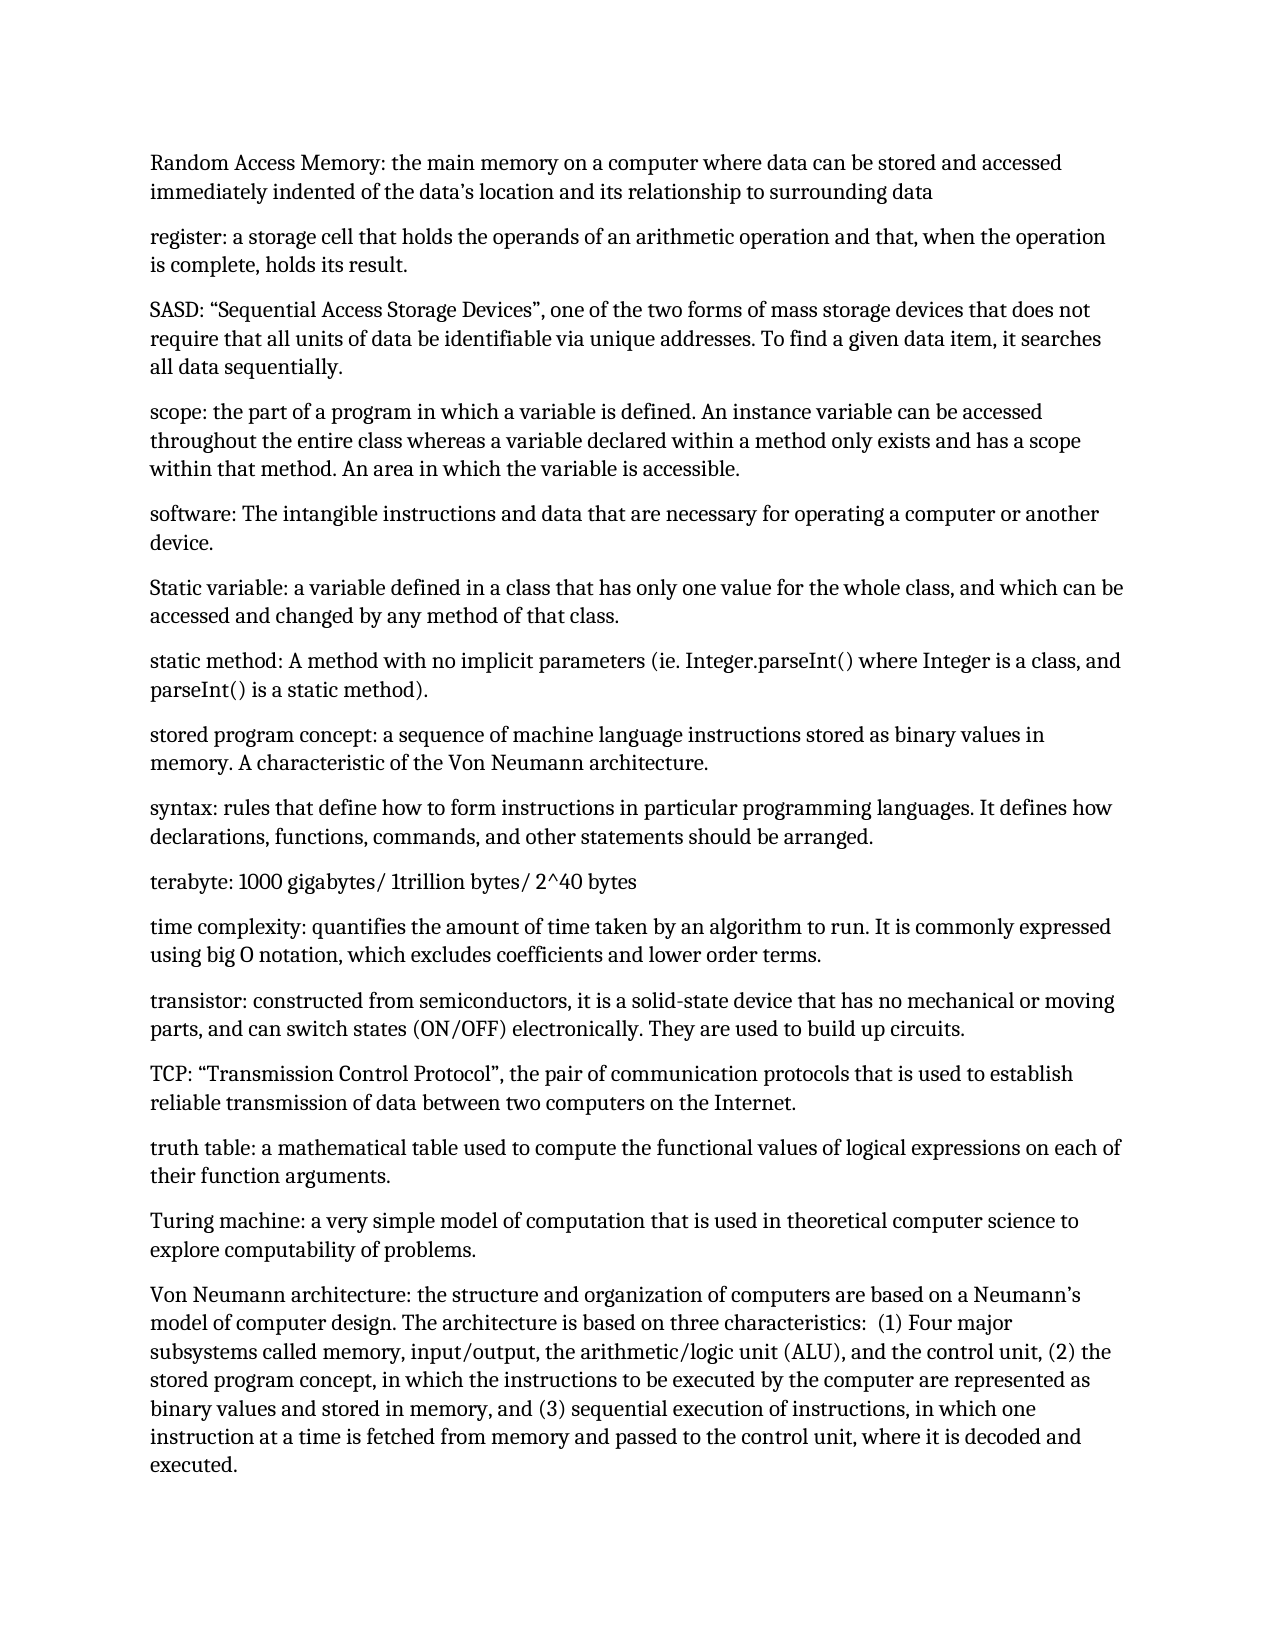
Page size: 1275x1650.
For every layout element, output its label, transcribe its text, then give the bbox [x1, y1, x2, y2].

text Von Neumann architecture: the structure and organization of computers are based on a Neumann’s model of computer design. The architecture is based on three characteristics: (1) Four major subsystems called memory, input/output, the arithmetic/logic unit (ALU), and the control unit, (2) the stored program concept, in which the instructions to be executed by the computer are represented as binary values and stored in memory, and (3) sequential execution of instructions, in which one instruction at a time is fetched from memory and passed to the control unit, where it is decoded and executed. [150, 1282, 1125, 1478]
text register: a storage cell that holds the operands of an arithmetic operation and that, when the operation is complete, holds its result. [150, 223, 1125, 278]
text syntax: rules that define how to form instructions in particular programming languages. It defines how declarations, functions, commands, and other statements should be arranged. [150, 795, 1125, 850]
text static method: A method with no implicit parameters (ie. Integer.parseInt() where Integer is a class, and parseInt() is a static method). [150, 648, 1125, 703]
text stored program concept: a sequence of machine language instructions stored as binary values in memory. A characteristic of the Von Neumann architecture. [150, 722, 1125, 776]
text terabyte: 1000 gigabytes/ 1trillion bytes/ 2^40 bytes [150, 869, 1125, 895]
text software: The intangible instructions and data that are necessary for operating a computer or another device. [150, 501, 1125, 556]
text Random Access Memory: the main memory on a computer where data can be stored and accessed immediately indented of the data’s location and its relationship to surrounding data [150, 150, 1125, 205]
text truth table: a mathematical table used to compute the functional values of logical expressions on each of their function arguments. [150, 1134, 1125, 1189]
text Turing machine: a very simple model of computation that is used in theoretical computer science to explore computability of problems. [150, 1208, 1125, 1263]
text SASD: “Sequential Access Storage Devices”, one of the two forms of mass storage devices that does not require that all units of data be identifiable via unique addresses. To find a given data item, it searches all data sequentially. [150, 297, 1125, 380]
text Static variable: a variable defined in a class that has only one value for the whole class, and which can be accessed and changed by any method of that class. [150, 574, 1125, 629]
text transistor: constructed from semiconductors, it is a solid-state device that has no mechanical or moving parts, and can switch states (ON/OFF) electronically. They are used to build up circuits. [150, 987, 1125, 1042]
text TCP: “Transmission Control Protocol”, the pair of communication protocols that is used to establish reliable transmission of data between two computers on the Internet. [150, 1061, 1125, 1116]
text scope: the part of a program in which a variable is defined. An instance variable can be accessed throughout the entire class whereas a variable declared within a method only exists and has a scope within that method. An area in which the variable is accessible. [150, 399, 1125, 482]
text time complexity: quantifies the amount of time taken by an algorithm to run. It is commonly expressed using big O notation, which excludes coefficients and lower order terms. [150, 914, 1125, 969]
